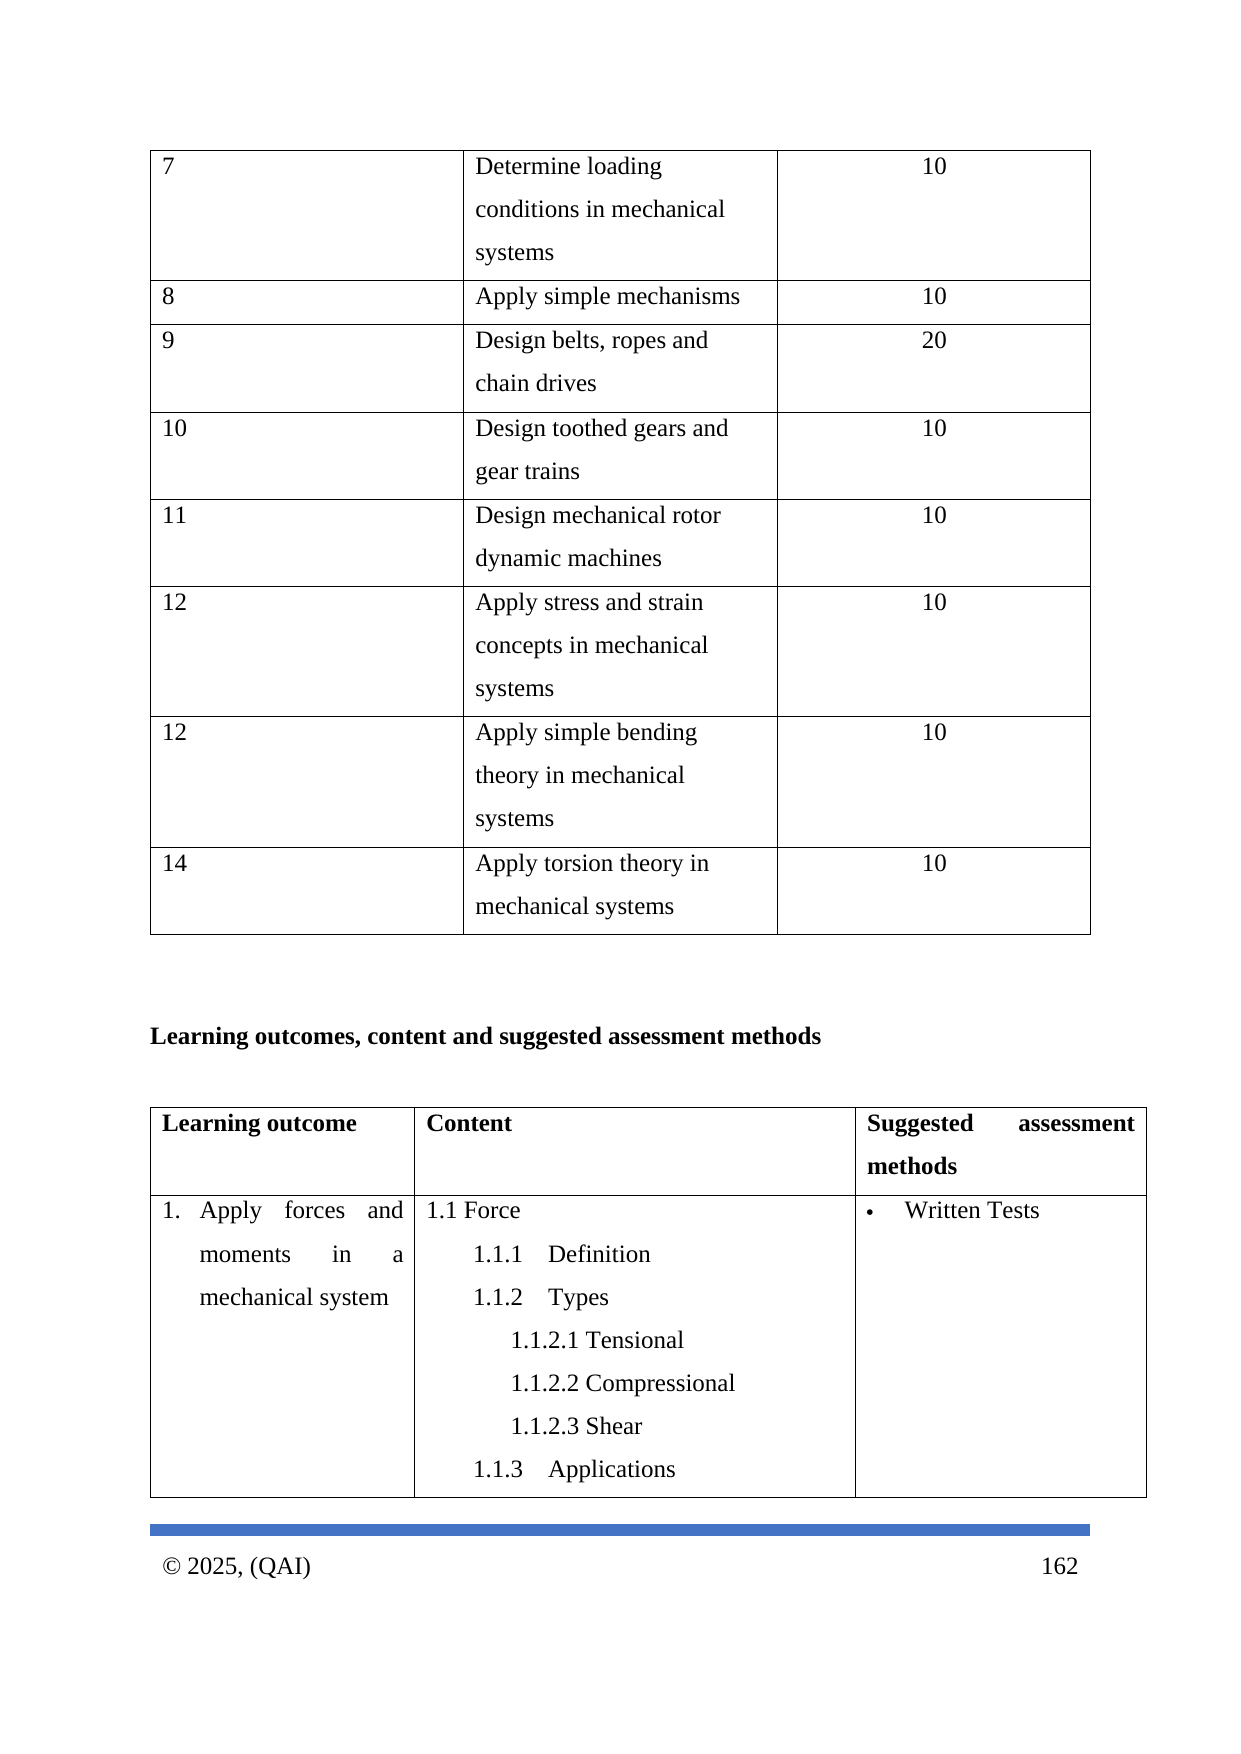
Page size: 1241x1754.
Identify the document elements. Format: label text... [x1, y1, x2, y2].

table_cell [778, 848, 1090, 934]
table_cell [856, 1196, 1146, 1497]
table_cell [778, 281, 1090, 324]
text Learning outcomes, content and suggested assessment methods [150, 1021, 1090, 1050]
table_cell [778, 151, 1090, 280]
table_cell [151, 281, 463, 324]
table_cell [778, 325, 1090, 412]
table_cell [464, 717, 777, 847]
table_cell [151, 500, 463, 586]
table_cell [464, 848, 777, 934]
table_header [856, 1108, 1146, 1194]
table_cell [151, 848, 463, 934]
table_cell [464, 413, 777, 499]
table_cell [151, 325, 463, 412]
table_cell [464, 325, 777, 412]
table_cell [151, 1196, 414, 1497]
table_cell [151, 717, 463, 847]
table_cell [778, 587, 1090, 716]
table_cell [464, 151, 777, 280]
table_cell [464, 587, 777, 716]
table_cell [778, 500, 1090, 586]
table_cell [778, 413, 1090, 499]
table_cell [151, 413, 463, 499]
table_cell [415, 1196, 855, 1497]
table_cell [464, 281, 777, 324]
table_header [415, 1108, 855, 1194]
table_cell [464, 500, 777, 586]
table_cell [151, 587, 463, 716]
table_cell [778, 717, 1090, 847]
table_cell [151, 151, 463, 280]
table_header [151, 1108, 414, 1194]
